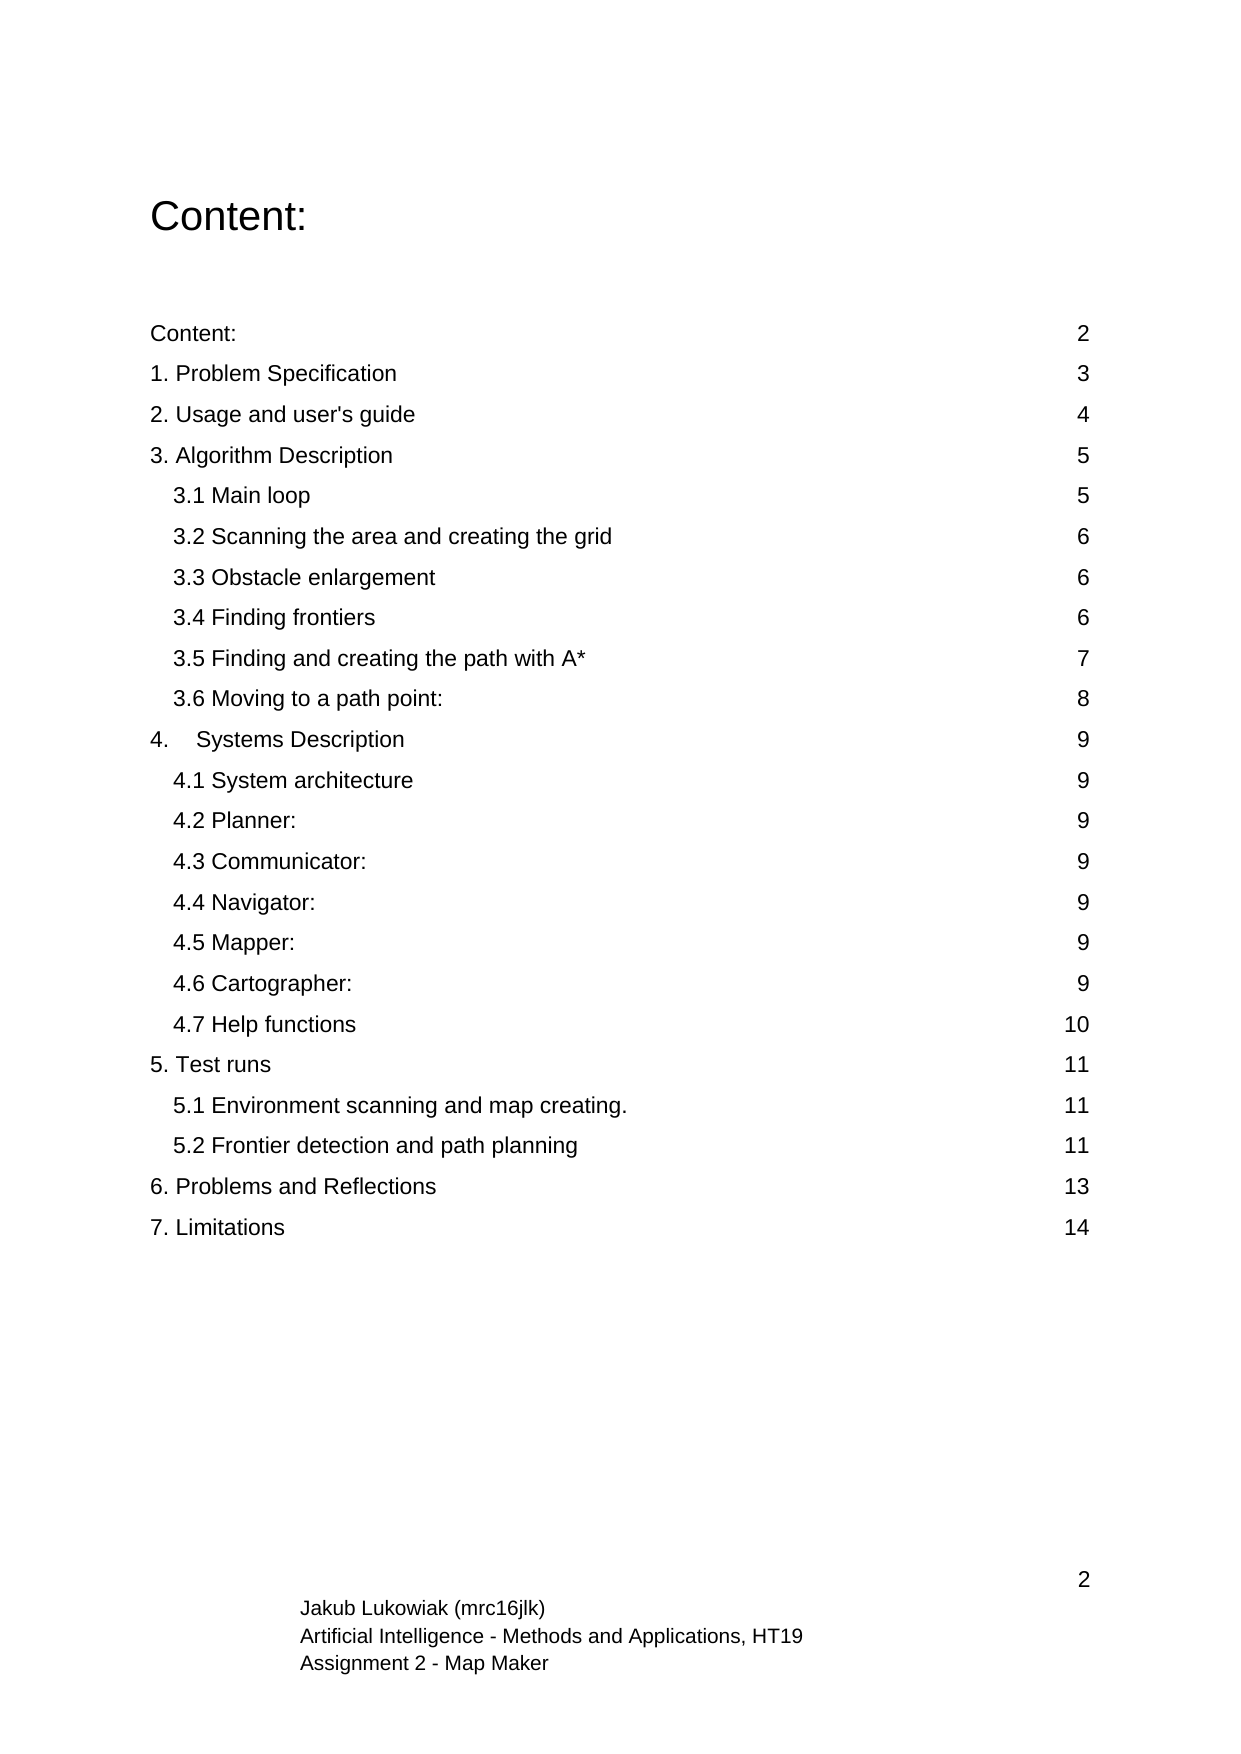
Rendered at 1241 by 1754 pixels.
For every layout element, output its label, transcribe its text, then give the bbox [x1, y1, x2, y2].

subtitle Content: [150, 192, 1090, 239]
